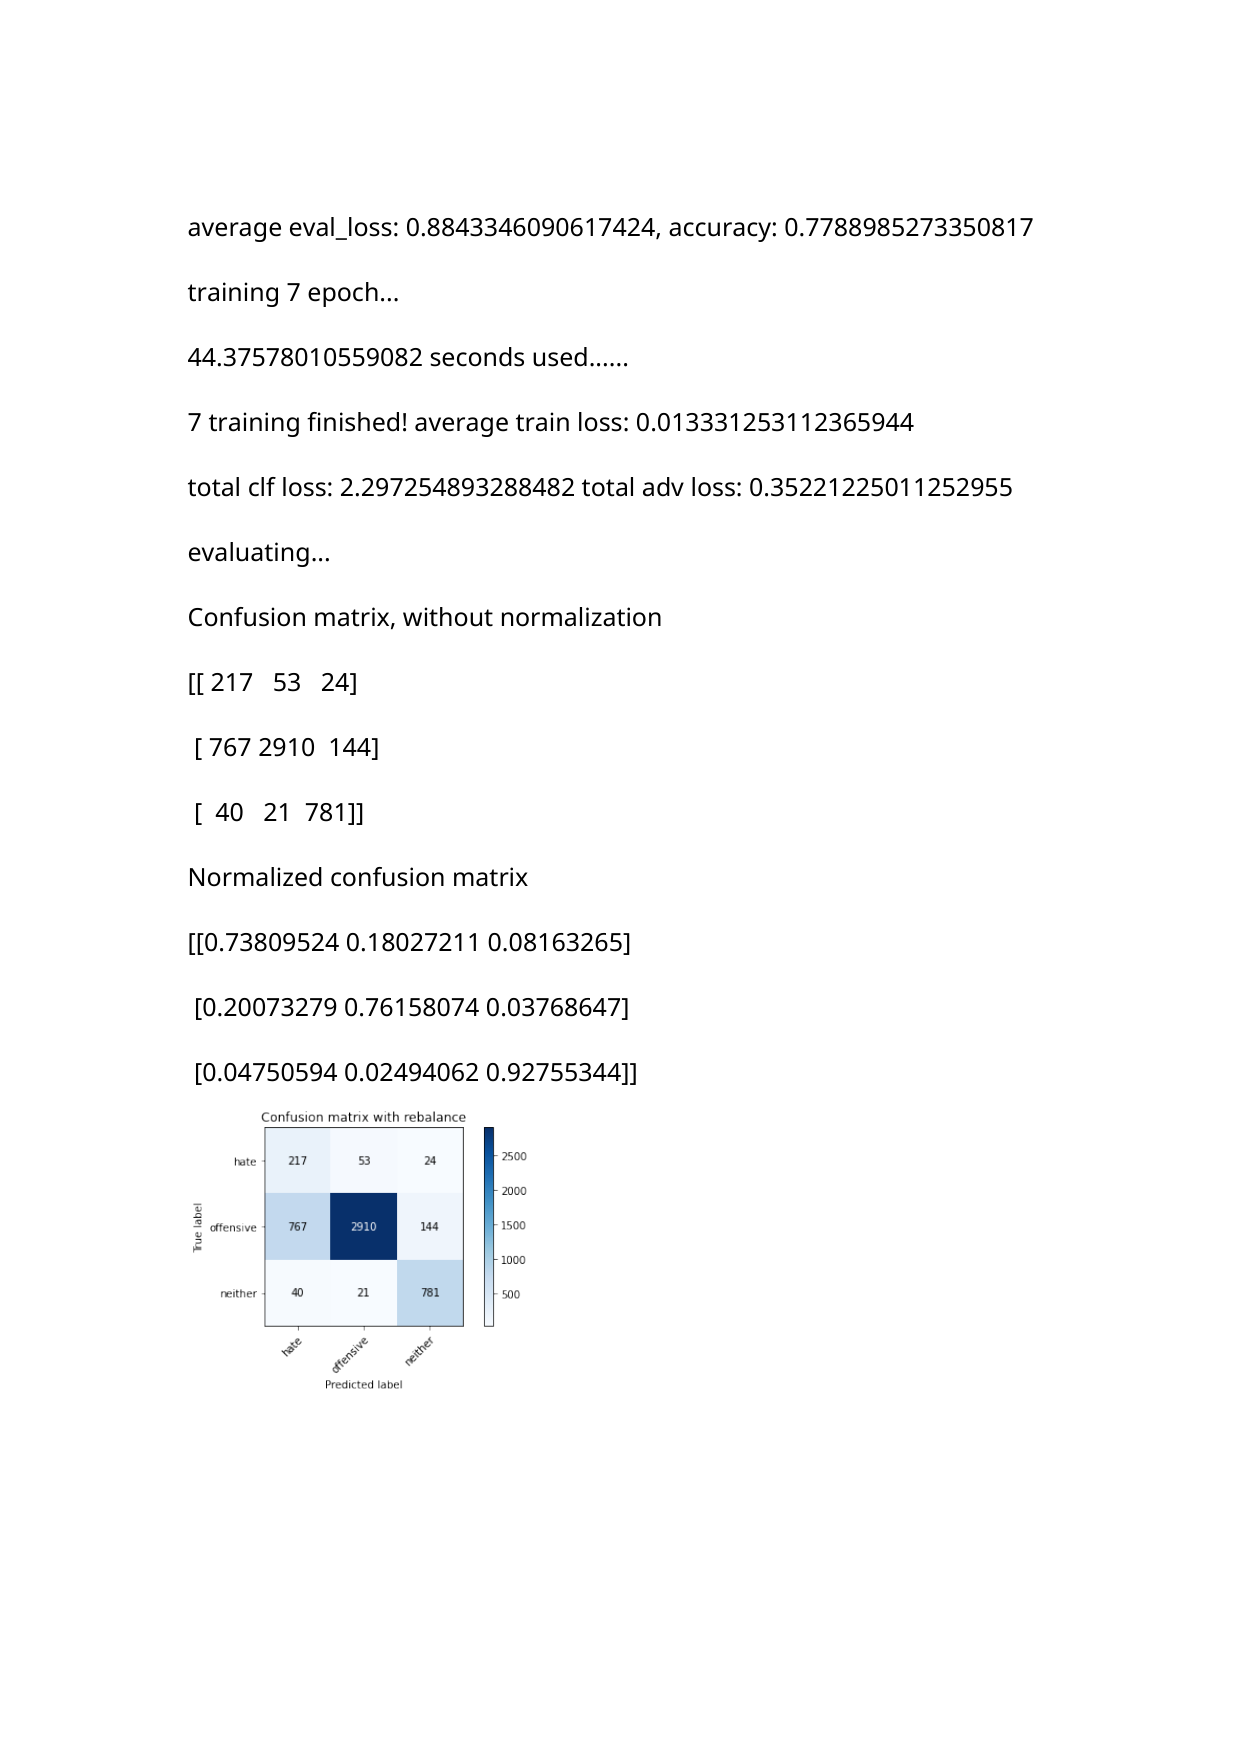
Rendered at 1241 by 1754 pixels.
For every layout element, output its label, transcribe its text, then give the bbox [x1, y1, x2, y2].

picture [187, 1105, 534, 1397]
text [[ 217 53 24] [187, 649, 1053, 714]
text total clf loss: 2.297254893288482 total adv loss: 0.35221225011252955 [187, 454, 1053, 519]
text Normalized confusion matrix [187, 844, 1053, 909]
text Confusion matrix, without normalization [187, 584, 1053, 649]
text [0.20073279 0.76158074 0.03768647] [187, 974, 1053, 1039]
text [ 40 21 781]] [187, 779, 1053, 844]
text training 7 epoch... [187, 259, 1053, 324]
text 44.37578010559082 seconds used...... [187, 324, 1053, 389]
text [[0.73809524 0.18027211 0.08163265] [187, 909, 1053, 974]
text [ 767 2910 144] [187, 714, 1053, 779]
text evaluating... [187, 519, 1053, 584]
text 7 training finished! average train loss: 0.013331253112365944 [187, 389, 1053, 454]
text average eval_loss: 0.8843346090617424, accuracy: 0.7788985273350817 [187, 194, 1053, 259]
text [0.04750594 0.02494062 0.92755344]] [187, 1039, 1053, 1104]
